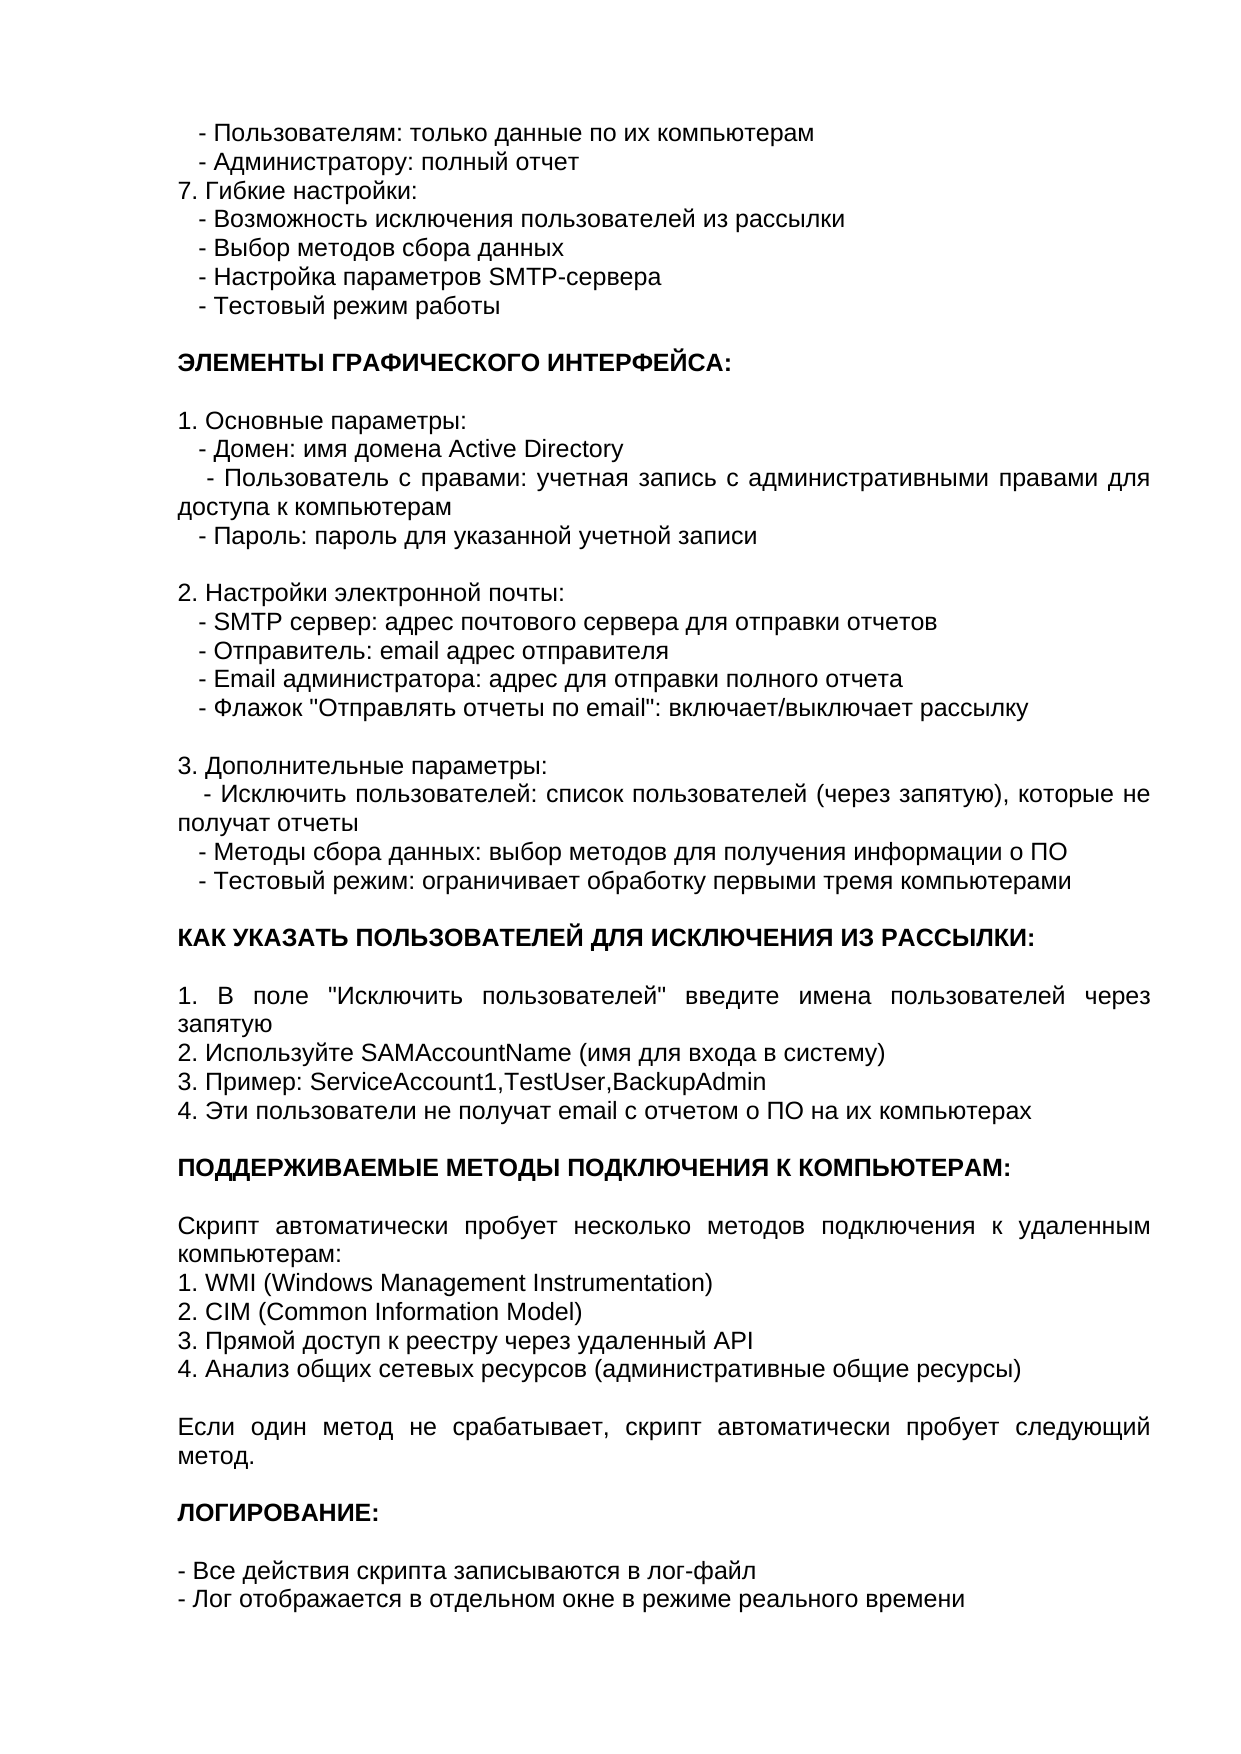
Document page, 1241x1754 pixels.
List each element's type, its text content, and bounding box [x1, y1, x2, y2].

text ЛОГИРОВАНИЕ: [177, 1498, 1152, 1527]
text 3. Дополнительные параметры: [177, 751, 1152, 779]
text - Настройка параметров SMTP-сервера [177, 262, 1152, 291]
text 1. В поле "Исключить пользователей" введите имена пользователей через запятую [177, 981, 1152, 1038]
text 2. Настройки электронной почты: [177, 578, 1152, 607]
text - Тестовый режим: ограничивает обработку первыми тремя компьютерами [177, 866, 1152, 894]
text 7. Гибкие настройки: [177, 176, 1152, 204]
text - Email администратора: адрес для отправки полного отчета [177, 664, 1152, 693]
text 3. Прямой доступ к реестру через удаленный API [177, 1326, 1152, 1354]
text - Все действия скрипта записываются в лог-файл [177, 1556, 1152, 1584]
text - Пользователь с правами: учетная запись с административными правами для доступа к компьютерам [177, 463, 1152, 521]
text ПОДДЕРЖИВАЕМЫЕ МЕТОДЫ ПОДКЛЮЧЕНИЯ К КОМПЬЮТЕРАМ: [177, 1153, 1152, 1182]
text - Методы сбора данных: выбор методов для получения информации о ПО [177, 837, 1152, 866]
text 3. Пример: ServiceAccount1,TestUser,BackupAdmin [177, 1067, 1152, 1096]
text - Домен: имя домена Active Directory [177, 434, 1152, 463]
text ЭЛЕМЕНТЫ ГРАФИЧЕСКОГО ИНТЕРФЕЙСА: [177, 348, 1152, 377]
text - Отправитель: email адрес отправителя [177, 636, 1152, 664]
text 4. Эти пользователи не получат email с отчетом о ПО на их компьютерах [177, 1096, 1152, 1124]
text - Тестовый режим работы [177, 291, 1152, 319]
text 1. WMI (Windows Management Instrumentation) [177, 1268, 1152, 1297]
text 2. CIM (Common Information Model) [177, 1297, 1152, 1326]
text - Пароль: пароль для указанной учетной записи [177, 521, 1152, 549]
text 2. Используйте SAMAccountName (имя для входа в систему) [177, 1038, 1152, 1067]
text 1. Основные параметры: [177, 406, 1152, 434]
text Если один метод не срабатывает, скрипт автоматически пробует следующий метод. [177, 1412, 1152, 1469]
text - SMTP сервер: адрес почтового сервера для отправки отчетов [177, 607, 1152, 636]
text - Исключить пользователей: список пользователей (через запятую), которые не получат отчеты [177, 779, 1152, 837]
text - Пользователям: только данные по их компьютерам [177, 118, 1152, 147]
text - Выбор методов сбора данных [177, 233, 1152, 262]
text - Возможность исключения пользователей из рассылки [177, 204, 1152, 233]
text - Флажок "Отправлять отчеты по email": включает/выключает рассылку [177, 693, 1152, 722]
text Скрипт автоматически пробует несколько методов подключения к удаленным компьютерам: [177, 1211, 1152, 1268]
text 4. Анализ общих сетевых ресурсов (административные общие ресурсы) [177, 1354, 1152, 1383]
text - Лог отображается в отдельном окне в режиме реального времени [177, 1584, 1152, 1613]
text КАК УКАЗАТЬ ПОЛЬЗОВАТЕЛЕЙ ДЛЯ ИСКЛЮЧЕНИЯ ИЗ РАССЫЛКИ: [177, 923, 1152, 952]
text - Администратору: полный отчет [177, 147, 1152, 176]
